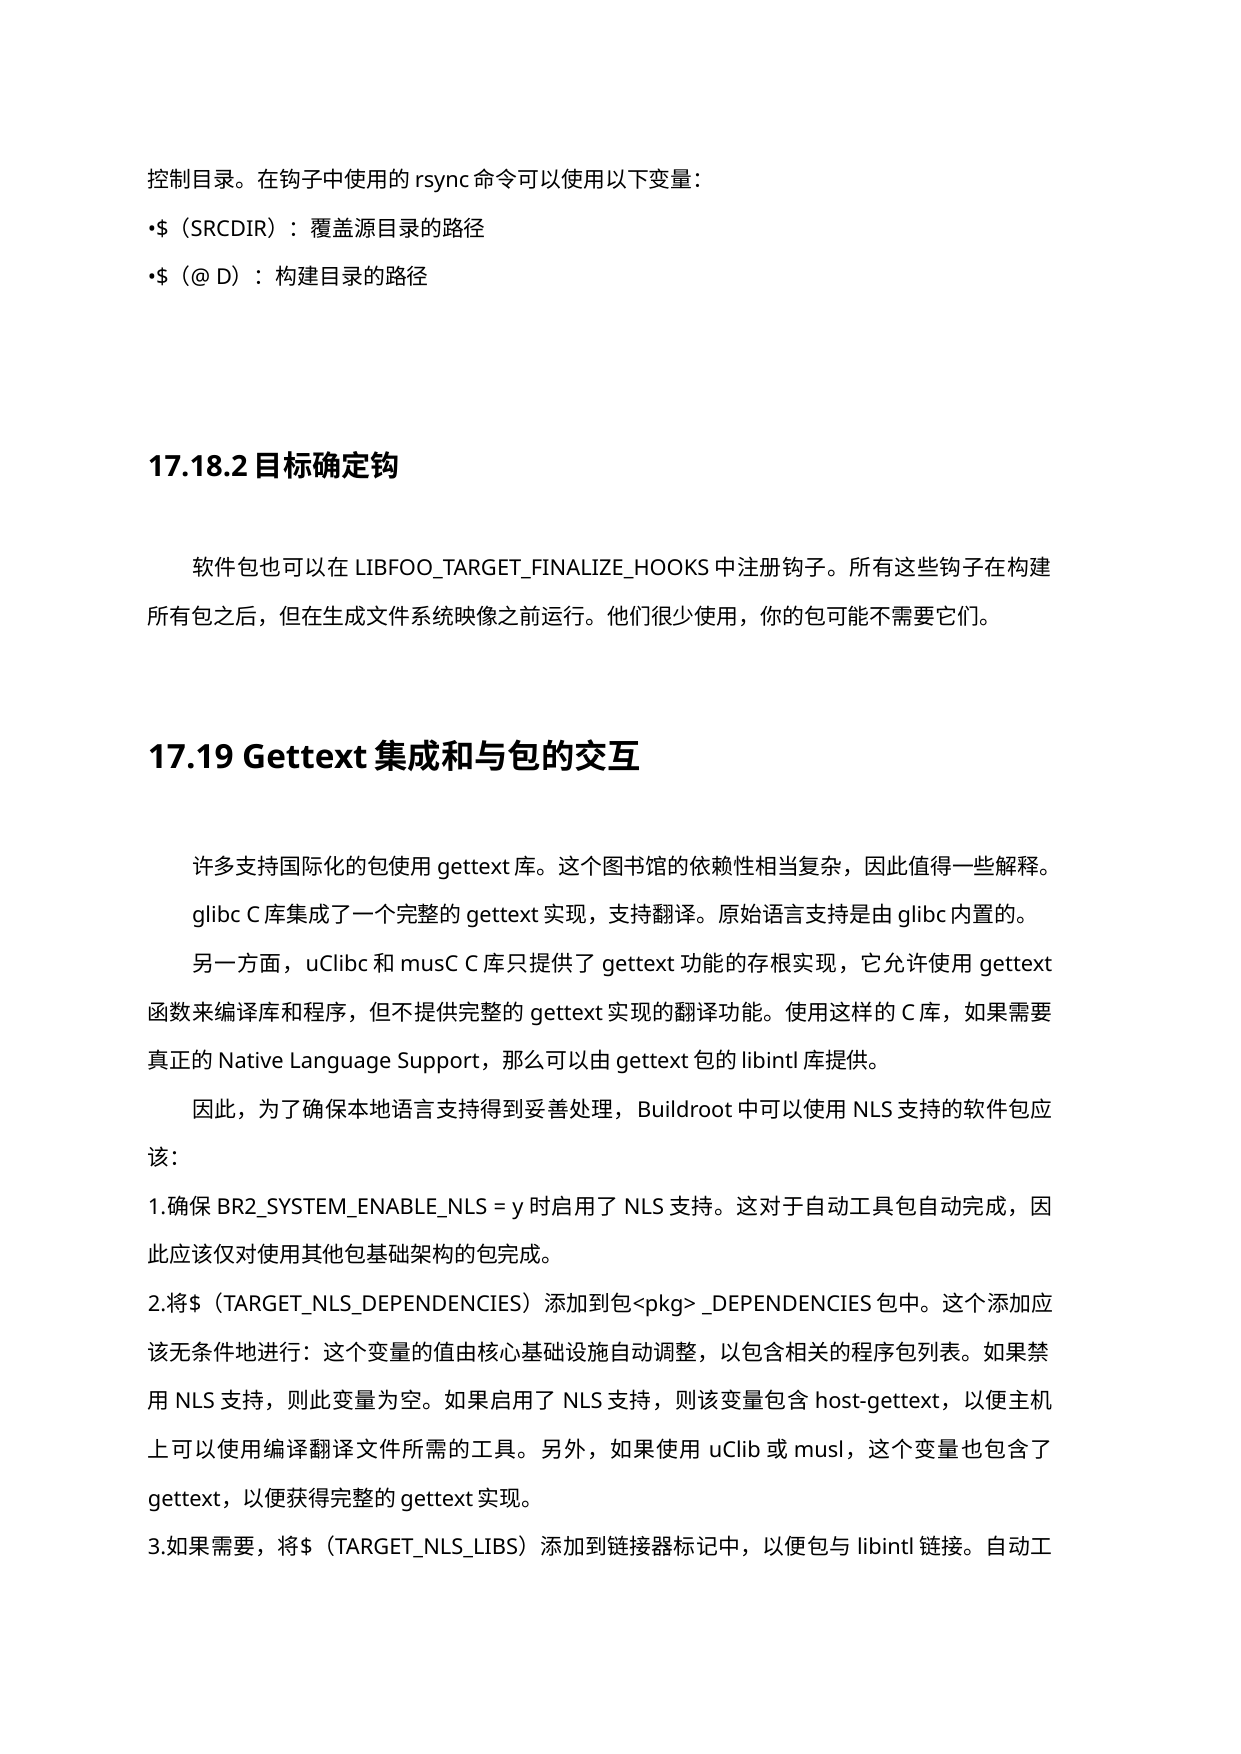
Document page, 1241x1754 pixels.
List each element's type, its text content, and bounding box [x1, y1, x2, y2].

text 软件包也可以在LIBFOO_TARGET_FINALIZE_HOOKS中注册钩子。所有这些钩子在构建所有包之后，但在生成文件系统映像之前运行。他们很少使用，你的包可能不需要它们。 [148, 550, 1053, 631]
text 1.确保BR2_SYSTEM_ENABLE_NLS = y时启用了NLS支持。这对于自动工具包自动完成，因此应该仅对使用其他包基础架构的包完成。 [148, 1188, 1053, 1269]
text 2.将$（TARGET_NLS_DEPENDENCIES）添加到包<pkg> _DEPENDENCIES包中。这个添加应该无条件地进行：这个变量的值由核心基础设施自动调整，以包含相关的程序包列表。如果禁用NLS支持，则此变量为空。如果启用了NLS支持，则该变量包含host-gettext，以便主机上可以使用编译翻译文件所需的工具。另外，如果使用uClib或musl，这个变量也包含了gettext，以便获得完整的gettext实现。 [148, 1285, 1053, 1513]
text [148, 162, 1053, 194]
text 另一方面，uClibc和musC C库只提供了gettext功能的存根实现，它允许使用gettext函数来编译库和程序，但不提供完整的gettext实现的翻译功能。使用这样的C库，如果需要真正的Native Language Support，那么可以由gettext包的libintl库提供。 [148, 945, 1053, 1075]
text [148, 1529, 1053, 1561]
text glibc C库集成了一个完整的gettext实现，支持翻译。原始语言支持是由glibc内置的。 [148, 897, 1053, 929]
text •$（@ D）：构建目录的路径 [148, 259, 1053, 291]
subtitle 17.19 Gettext集成和与包的交互 [148, 721, 1053, 786]
text 许多支持国际化的包使用gettext库。这个图书馆的依赖性相当复杂，因此值得一些解释。 [148, 849, 1053, 881]
text •$（SRCDIR）：覆盖源目录的路径 [148, 210, 1053, 243]
subtitle 17.18.2目标确定钩 [148, 431, 1053, 496]
text 因此，为了确保本地语言支持得到妥善处理，Buildroot中可以使用NLS支持的软件包应该： [148, 1091, 1053, 1172]
